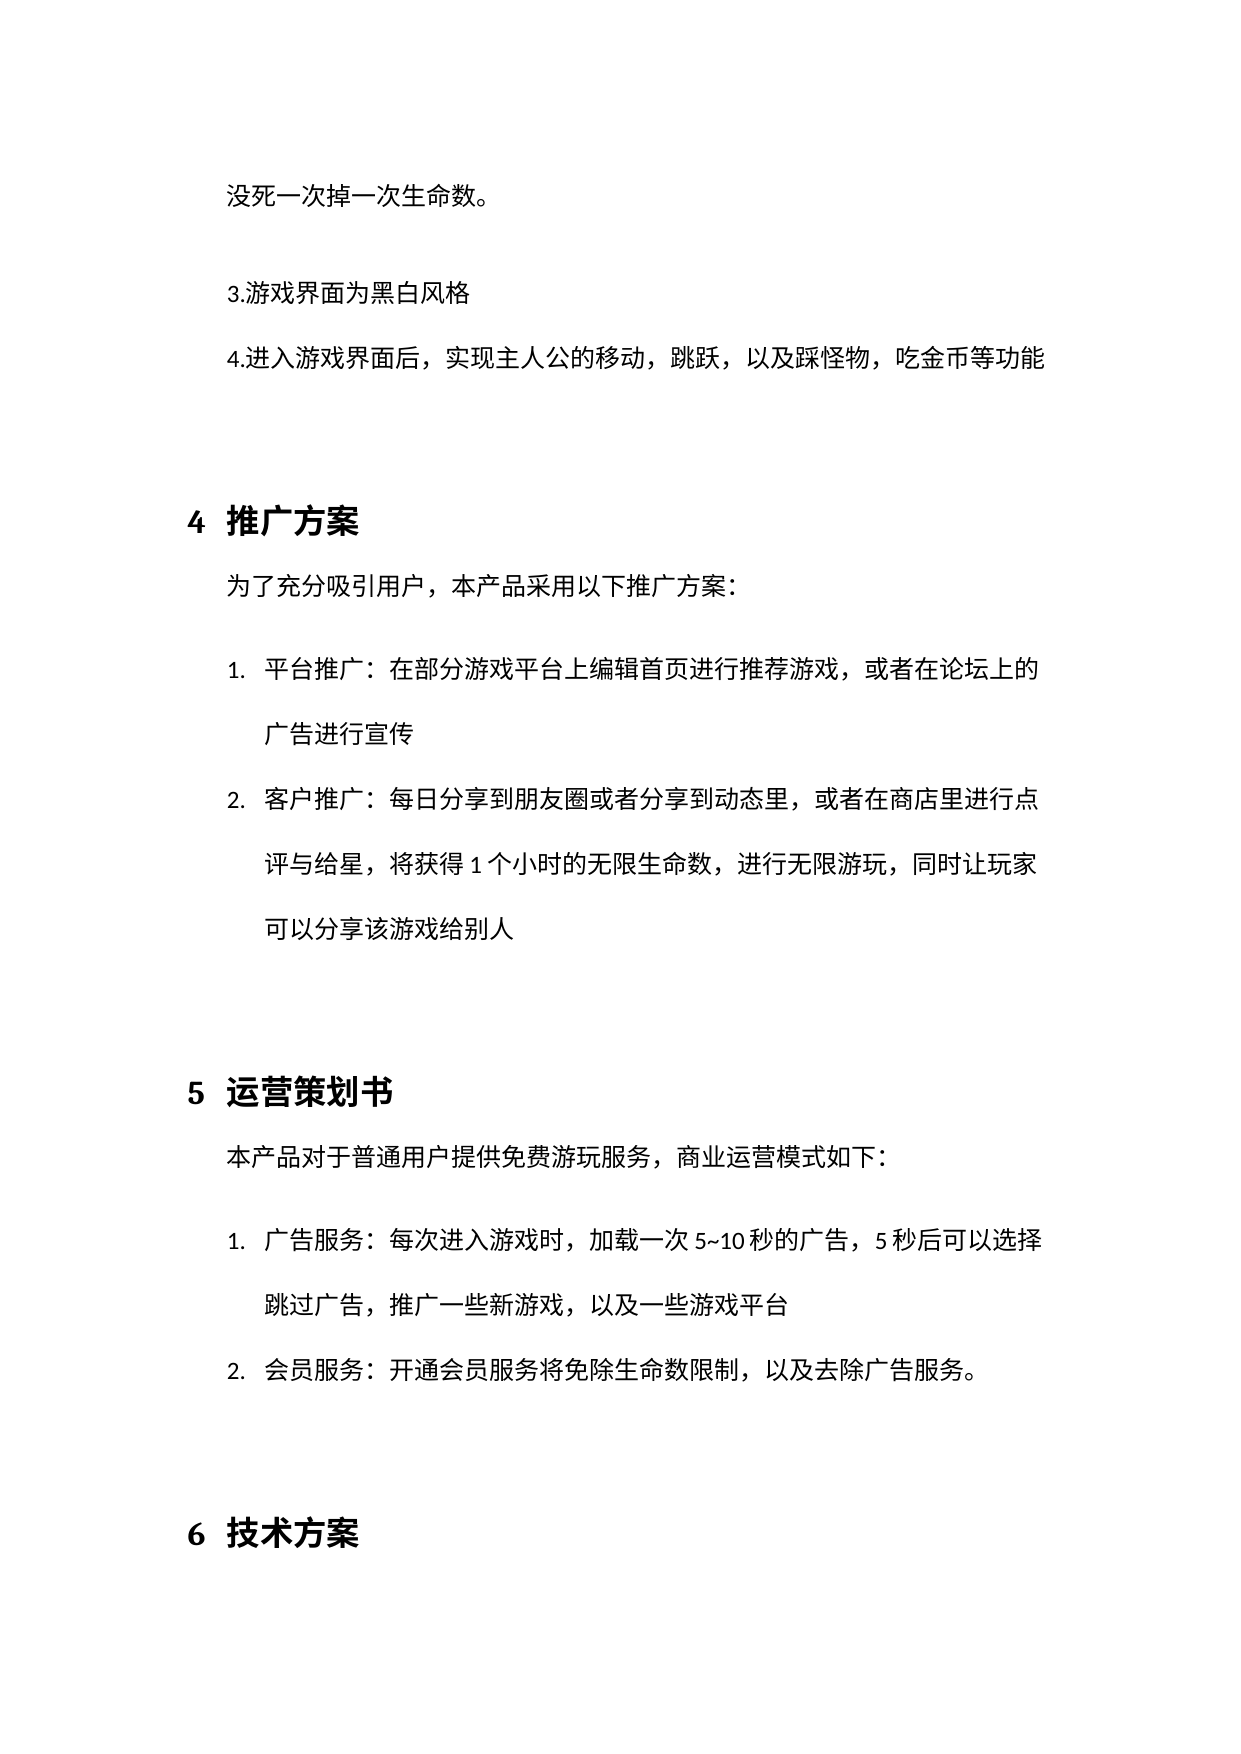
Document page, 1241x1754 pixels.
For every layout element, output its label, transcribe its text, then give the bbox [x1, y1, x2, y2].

list 为了充分吸引用户，本产品采用以下推广方案： [227, 552, 1053, 617]
list 会员服务：开通会员服务将免除生命数限制，以及去除广告服务。 [227, 1336, 1053, 1401]
text 3.游戏界面为黑白风格 [187, 259, 1053, 324]
list 技术方案 [187, 1498, 1053, 1563]
list 推广方案 [187, 487, 1053, 552]
list 平台推广：在部分游戏平台上编辑首页进行推荐游戏，或者在论坛上的广告进行宣传 [227, 635, 1053, 765]
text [227, 162, 1053, 227]
list 本产品对于普通用户提供免费游玩服务，商业运营模式如下： [227, 1123, 1053, 1188]
list 客户推广：每日分享到朋友圈或者分享到动态里，或者在商店里进行点评与给星，将获得1个小时的无限生命数，进行无限游玩，同时让玩家可以分享该游戏给别人 [227, 765, 1053, 960]
text 4.进入游戏界面后，实现主人公的移动，跳跃，以及踩怪物，吃金币等功能 [227, 324, 1053, 389]
list 运营策划书 [187, 1058, 1053, 1123]
list 广告服务：每次进入游戏时，加载一次5~10秒的广告，5秒后可以选择跳过广告，推广一些新游戏，以及一些游戏平台 [227, 1206, 1053, 1336]
